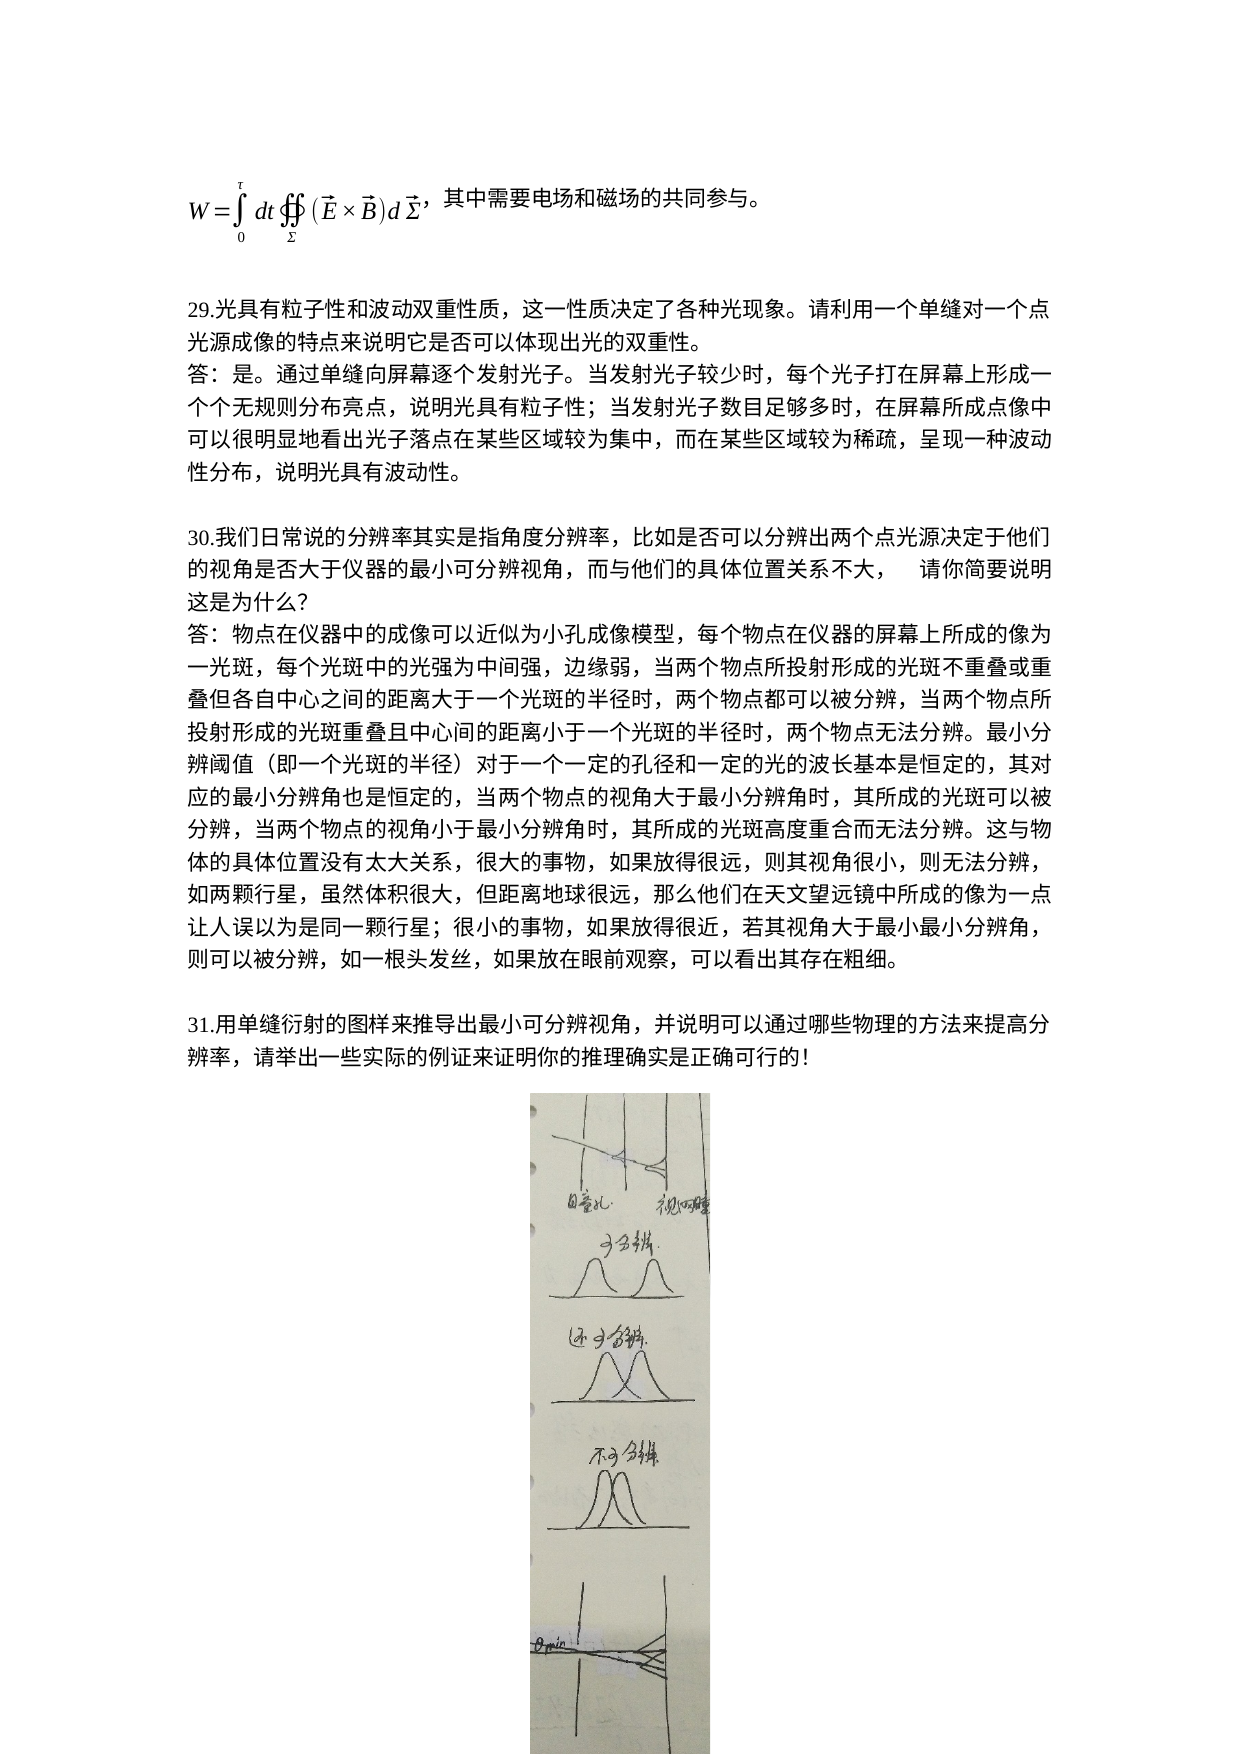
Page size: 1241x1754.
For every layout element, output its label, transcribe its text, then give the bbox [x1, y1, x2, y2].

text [187, 162, 1053, 259]
text 29.光具有粒子性和波动双重性质，这一性质决定了各种光现象。请利用一个单缝对一个点光源成像的特点来说明它是否可以体现出光的双重性。 [187, 292, 1053, 357]
text 答：物点在仪器中的成像可以近似为小孔成像模型，每个物点在仪器的屏幕上所成的像为一光斑，每个光斑中的光强为中间强，边缘弱，当两个物点所投射形成的光斑不重叠或重叠但各自中心之间的距离大于一个光斑的半径时，两个物点都可以被分辨，当两个物点所投射形成的光斑重叠且中心间的距离小于一个光斑的半径时，两个物点无法分辨。最小分辨阈值（即一个光斑的半径）对于一个一定的孔径和一定的光的波长基本是恒定的，其对应的最小分辨角也是恒定的，当两个物点的视角大于最小分辨角时，其所成的光斑可以被分辨，当两个物点的视角小于最小分辨角时，其所成的光斑高度重合而无法分辨。这与物体的具体位置没有太大关系，很大的事物，如果放得很远，则其视角很小，则无法分辨，如两颗行星，虽然体积很大，但距离地球很远，那么他们在天文望远镜中所成的像为一点，让人误以为是同一颗行星；很小的事物，如果放得很近，若其视角大于最小最小分辨角，则可以被分辨，如一根头发丝，如果放在眼前观察，可以看出其存在粗细。 [187, 617, 1053, 974]
text 31.用单缝衍射的图样来推导出最小可分辨视角，并说明可以通过哪些物理的方法来提高分辨率，请举出一些实际的例证来证明你的推理确实是正确可行的！ [187, 1007, 1053, 1072]
text 30.我们日常说的分辨率其实是指角度分辨率，比如是否可以分辨出两个点光源决定于他们的视角是否大于仪器的最小可分辨视角，而与他们的具体位置关系不大， 请你简要说明这是为什么？ [187, 519, 1053, 617]
text 答：是。通过单缝向屏幕逐个发射光子。当发射光子较少时，每个光子打在屏幕上形成一个个无规则分布亮点，说明光具有粒子性；当发射光子数目足够多时，在屏幕所成点像中，可以很明显地看出光子落点在某些区域较为集中，而在某些区域较为稀疏，呈现一种波动性分布，说明光具有波动性。 [187, 357, 1053, 487]
picture [530, 1093, 711, 1754]
